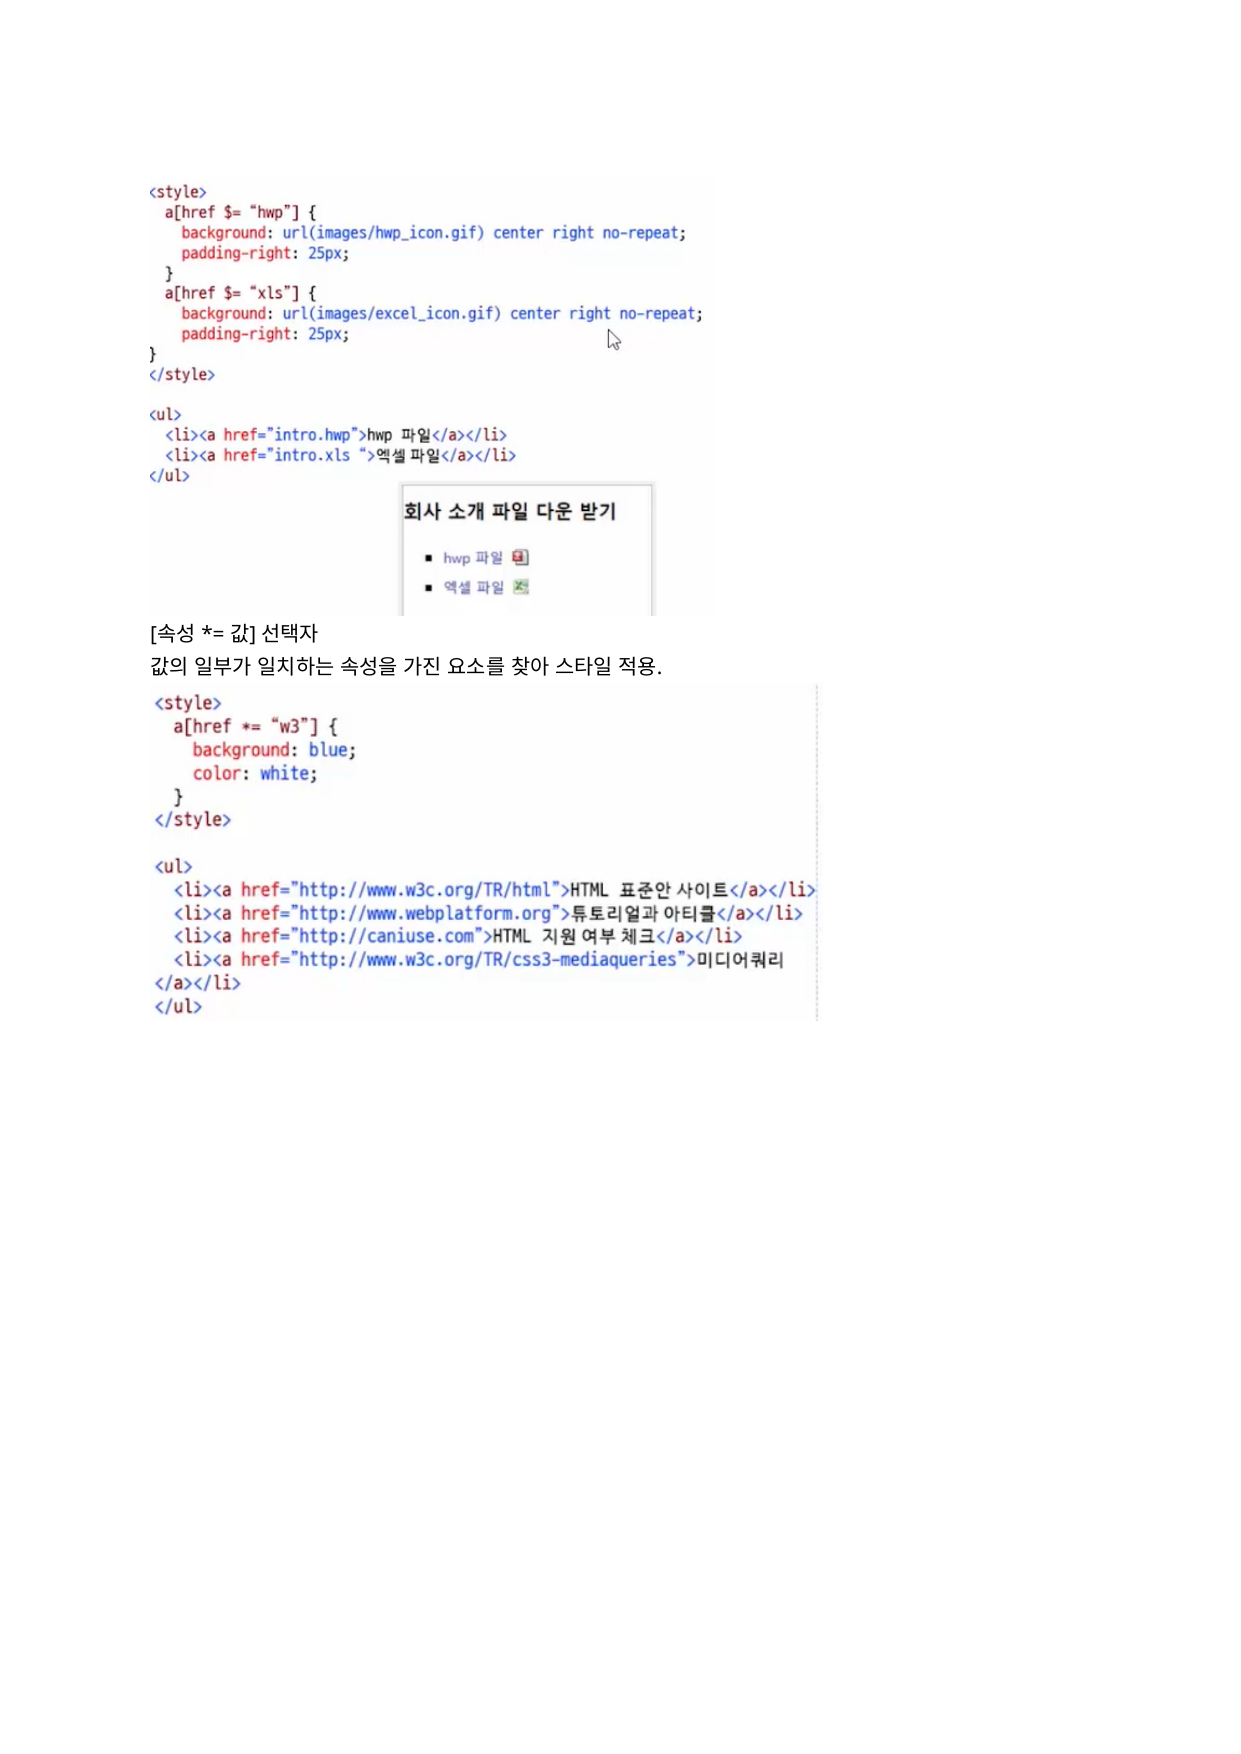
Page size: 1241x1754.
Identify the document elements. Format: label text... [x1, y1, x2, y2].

picture [150, 177, 716, 616]
picture [150, 683, 824, 1021]
text 값의 일부가 일치하는 속성을 가진 요소를 찾아 스타일 적용. [150, 650, 1090, 681]
text [속성 *= 값] 선택자 [150, 618, 1090, 648]
